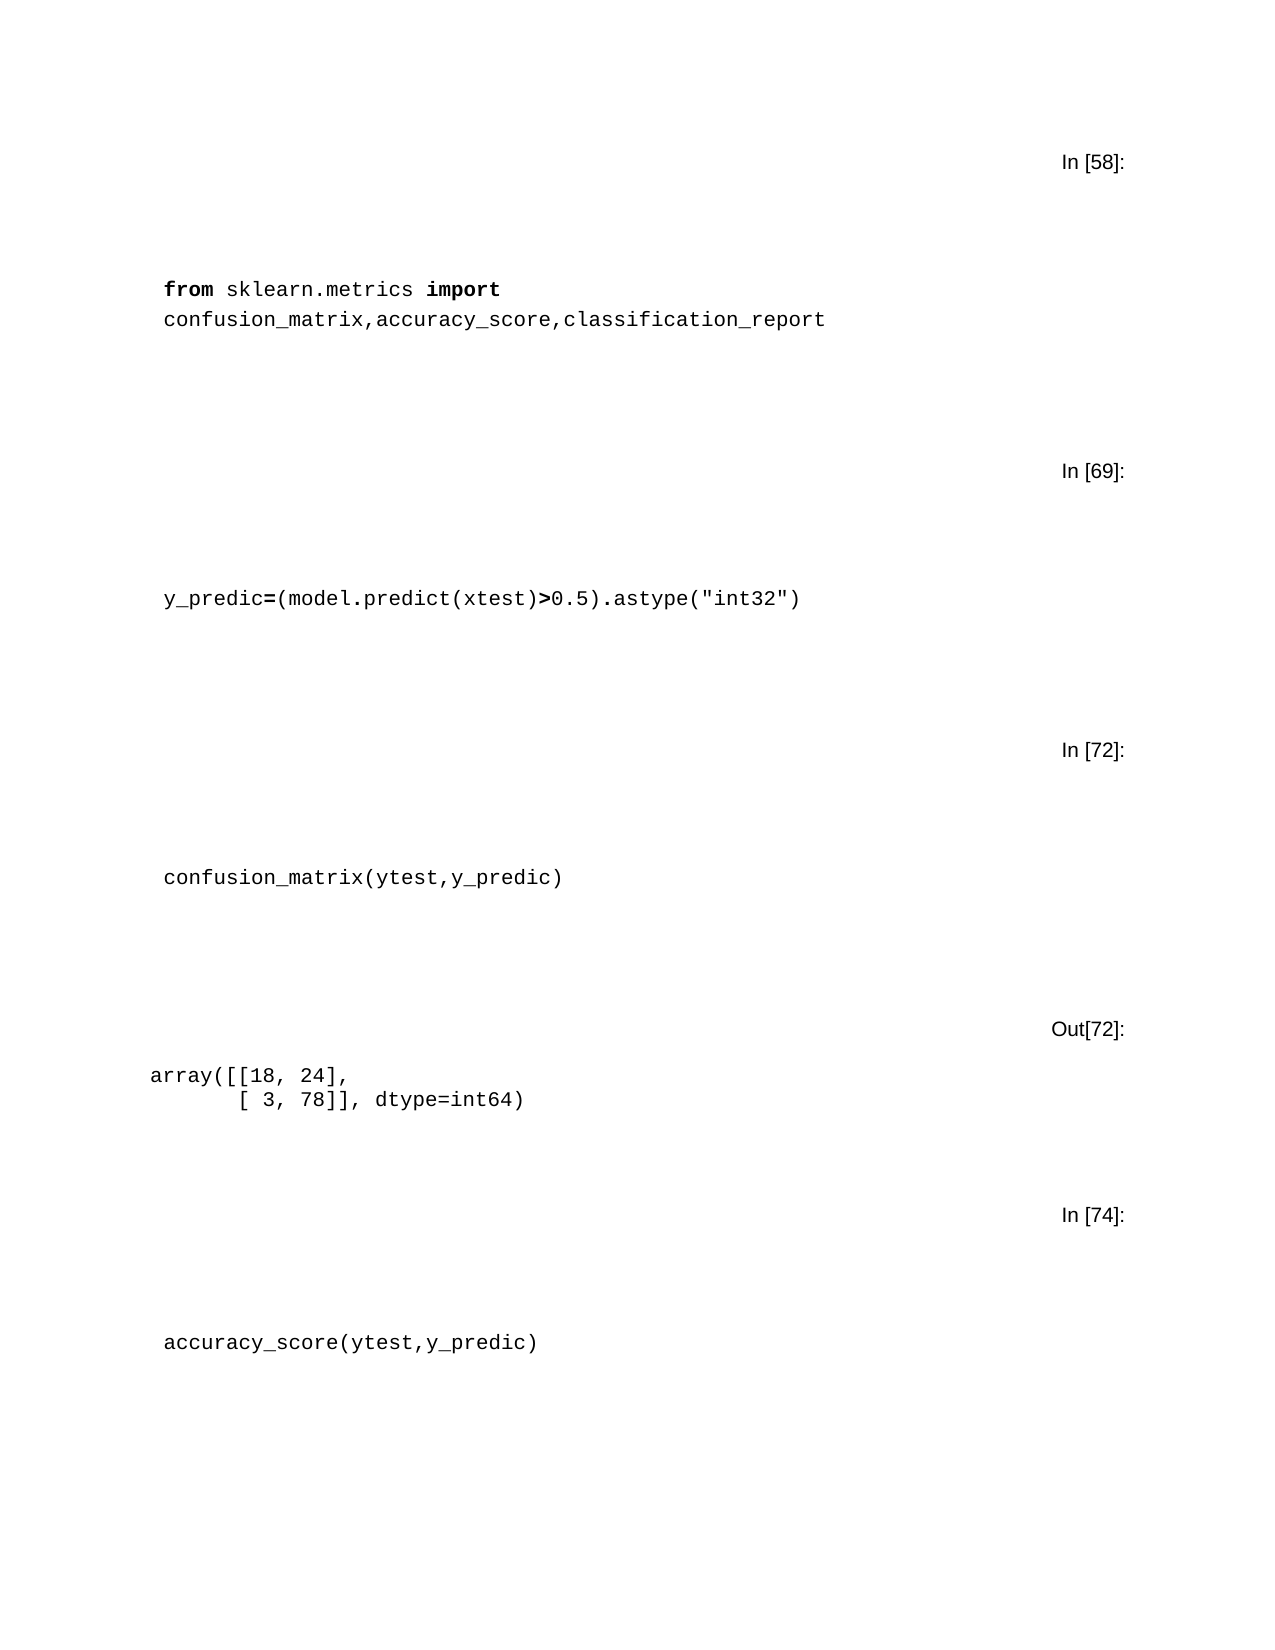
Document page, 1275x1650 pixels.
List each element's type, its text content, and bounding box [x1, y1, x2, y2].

text array([[18, 24], [ 3, 78]], dtype=int64) [150, 1065, 1125, 1112]
text y_predic=(model.predict(xtest)>0.5).astype("int32") [163, 588, 1112, 641]
text confusion_matrix(ytest,y_predic) [163, 867, 1112, 921]
text In [72]: [150, 738, 1125, 762]
text accuracy_score(ytest,y_predic) [163, 1332, 1112, 1386]
text from sklearn.metrics import confusion_matrix,accuracy_score,classification_report [163, 279, 1112, 362]
text In [74]: [150, 1203, 1125, 1227]
text In [69]: [150, 459, 1125, 483]
text Out[72]: [150, 1017, 1125, 1041]
text In [58]: [150, 150, 1125, 174]
